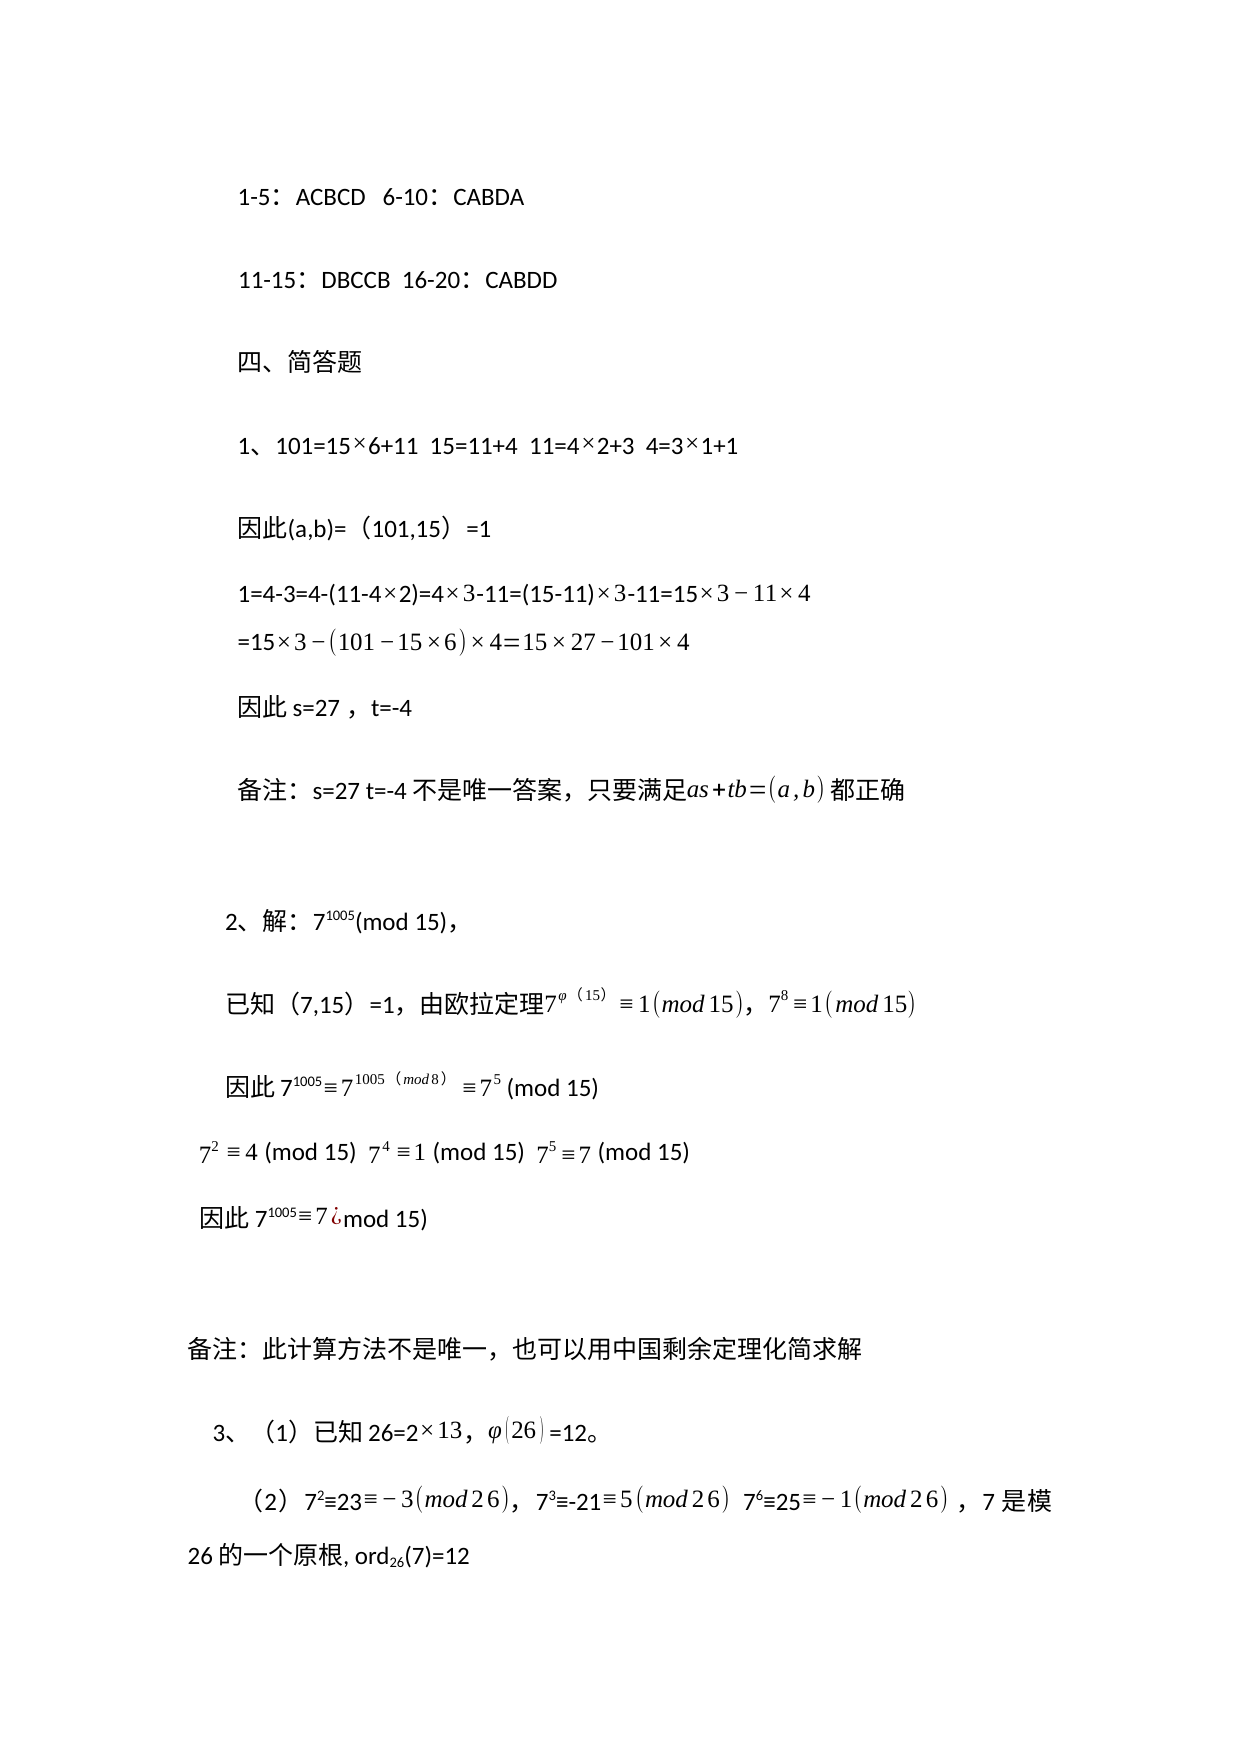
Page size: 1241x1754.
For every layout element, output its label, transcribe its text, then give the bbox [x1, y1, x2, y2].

text 四、简答题 [187, 328, 1053, 393]
text (mod 15) (mod 15) (mod 15) [187, 1136, 1053, 1169]
text 3、（1）已知26=2， =12。 [187, 1398, 1053, 1463]
text 备注：s=27 t=-4不是唯一答案，只要满足 都正确 [187, 756, 1053, 821]
text 因此 71005mod 15) [187, 1184, 1053, 1249]
text =15 [187, 625, 1053, 658]
text 备注：此计算方法不是唯一，也可以用中国剩余定理化简求解 [187, 1315, 1053, 1380]
text 已知（7,15）=1，由欧拉定理， [187, 970, 1053, 1035]
text 因此(a,b)=（101,15）=1 [187, 494, 1053, 559]
text 1-5：ACBCD 6-10：CABDA [237, 162, 1053, 227]
text 11-15：DBCCB 16-20：CABDD [187, 245, 1053, 310]
text 2、解：71005(mod 15)， [187, 887, 1053, 952]
text 因此s=27 ，t=-4 [187, 673, 1053, 738]
text 1=4-3=4-(11-42)=4-11=(15-11)-11=15 [187, 578, 1053, 610]
text （2）72≡23，73≡-21 76≡25 ，7是模26的一个原根, ord26(7)=12 [187, 1481, 1053, 1572]
text 1、101=156+11 15=11+4 11=42+3 4=31+1 [187, 411, 1053, 476]
text 因此71005 (mod 15) [187, 1053, 1053, 1118]
